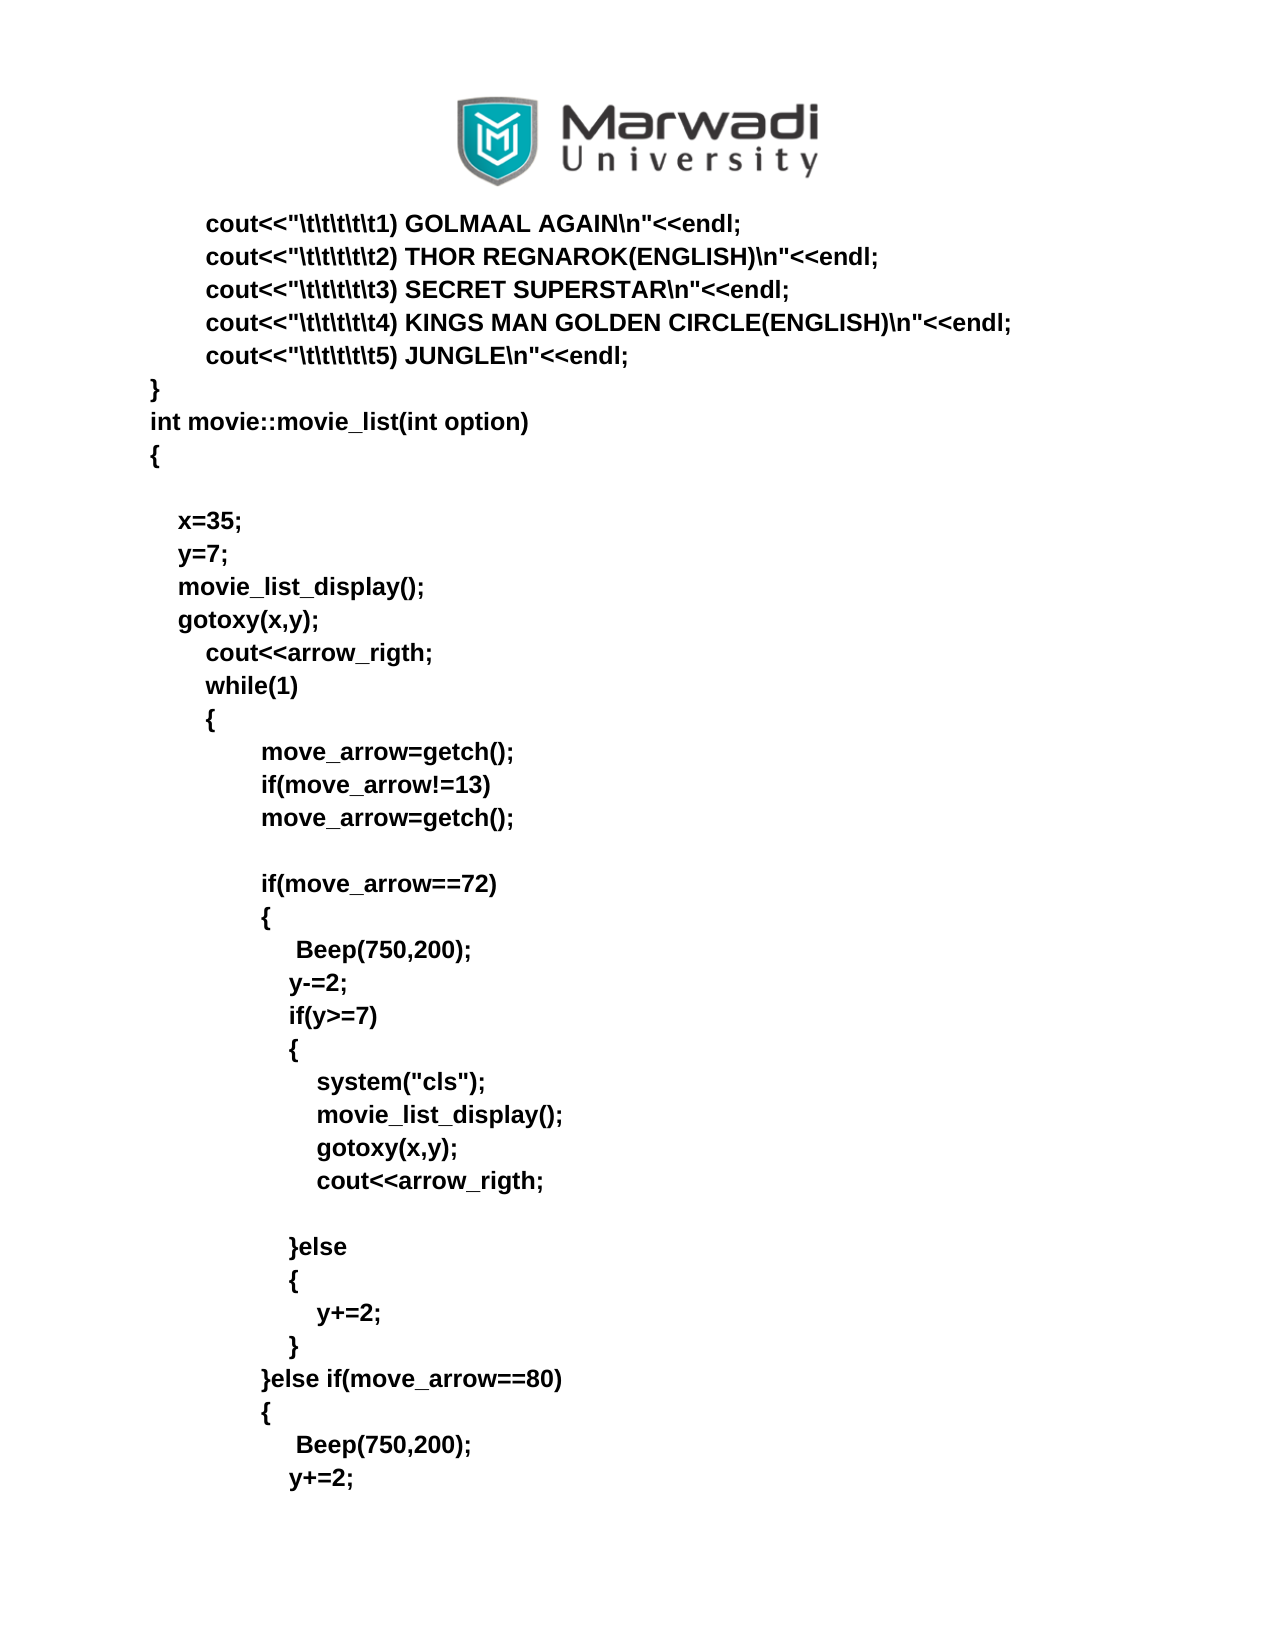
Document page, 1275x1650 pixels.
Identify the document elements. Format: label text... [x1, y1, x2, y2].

text if(move_arrow!=13) [150, 770, 1125, 799]
text gotoxy(x,y); [150, 605, 1125, 633]
text cout<<arrow_rigth; [150, 1166, 1125, 1195]
text system("cls"); [150, 1067, 1125, 1096]
text { [150, 704, 1125, 733]
text cout<<"\t\t\t\t\t5) JUNGLE\n"<<endl; [150, 341, 1125, 369]
text cout<<"\t\t\t\t\t2) THOR REGNAROK(ENGLISH)\n"<<endl; [150, 242, 1125, 270]
text { [150, 1265, 1125, 1294]
picture [435, 75, 840, 209]
text cout<<"\t\t\t\t\t3) SECRET SUPERSTAR\n"<<endl; [150, 274, 1125, 303]
text } [150, 1331, 1125, 1360]
text gotoxy(x,y); [150, 1133, 1125, 1162]
text y+=2; [150, 1298, 1125, 1327]
text while(1) [150, 671, 1125, 699]
text } [150, 374, 1125, 402]
text { [150, 440, 1125, 468]
text }else [150, 1232, 1125, 1261]
text { [150, 1034, 1125, 1063]
text int movie::movie_list(int option) [150, 407, 1125, 435]
text { [150, 1397, 1125, 1426]
text if(move_arrow==72) [150, 869, 1125, 898]
text movie_list_display(); [150, 1100, 1125, 1129]
text move_arrow=getch(); [150, 803, 1125, 832]
text Beep(750,200); [150, 935, 1125, 964]
text cout<<"\t\t\t\t\t4) KINGS MAN GOLDEN CIRCLE(ENGLISH)\n"<<endl; [150, 308, 1125, 336]
text Beep(750,200); [150, 1430, 1125, 1459]
text cout<<"\t\t\t\t\t1) GOLMAAL AGAIN\n"<<endl; [150, 208, 1125, 237]
text y=7; [150, 539, 1125, 567]
text x=35; [150, 506, 1125, 534]
text move_arrow=getch(); [150, 737, 1125, 766]
text cout<<arrow_rigth; [150, 638, 1125, 667]
text { [150, 902, 1125, 931]
text if(y>=7) [150, 1001, 1125, 1030]
text movie_list_display(); [150, 572, 1125, 601]
text }else if(move_arrow==80) [150, 1364, 1125, 1393]
text y-=2; [150, 968, 1125, 997]
text y+=2; [150, 1463, 1125, 1492]
